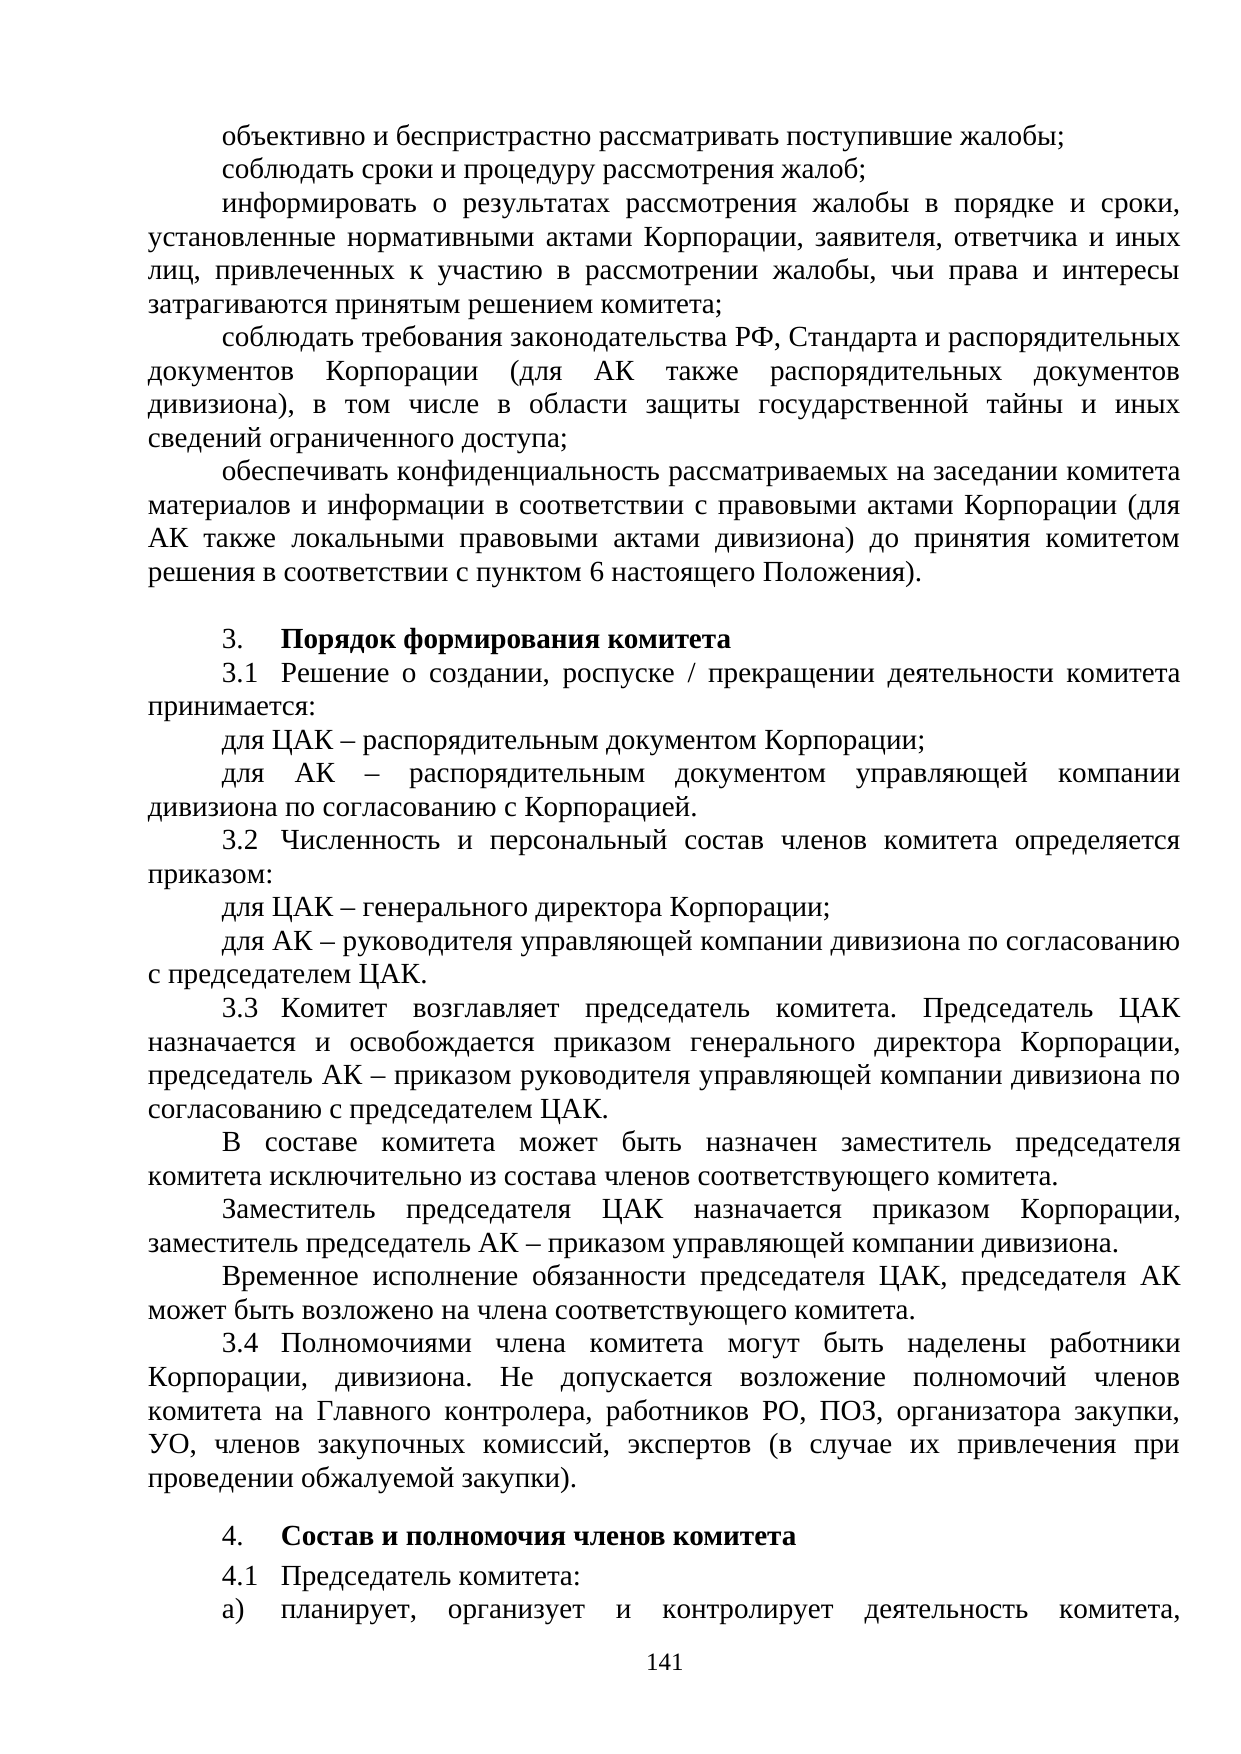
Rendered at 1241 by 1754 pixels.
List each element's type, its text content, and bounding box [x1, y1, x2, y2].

text объективно и беспристрастно рассматривать поступившие жалобы; [148, 118, 1181, 152]
subtitle Состав и полномочия членов комитета [148, 1518, 1181, 1552]
subtitle для ЦАК – генерального директора Корпорации; [148, 889, 1181, 923]
subtitle для ЦАК – распорядительным документом Корпорации; [148, 722, 1181, 755]
subtitle Решение о создании, роспуске / прекращении деятельности комитета принимается: [148, 655, 1181, 722]
subtitle Заместитель председателя ЦАК назначается приказом Корпорации, заместитель председатель АК – приказом управляющей компании дивизиона. [148, 1191, 1181, 1258]
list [148, 1592, 1181, 1625]
text обеспечивать конфиденциальность рассматриваемых на заседании комитета материалов и информации в соответствии с правовыми актами Корпорации (для АК также локальными правовыми актами дивизиона) до принятия комитетом решения в соответствии с пунктом 6 настоящего Положения). [148, 453, 1181, 588]
subtitle Комитет возглавляет председатель комитета. Председатель ЦАК назначается и освобождается приказом генерального директора Корпорации, председатель АК – приказом руководителя управляющей компании дивизиона по согласованию с председателем ЦАК. [148, 990, 1181, 1124]
subtitle Порядок формирования комитета [177, 621, 1181, 655]
subtitle для АК – распорядительным документом управляющей компании дивизиона по согласованию с Корпорацией. [148, 755, 1181, 822]
subtitle Временное исполнение обязанности председателя ЦАК, председателя АК может быть возложено на члена соответствующего комитета. [148, 1258, 1181, 1326]
text соблюдать требования законодательства РФ, Стандарта и распорядительных документов Корпорации (для АК также распорядительных документов дивизиона), в том числе в области защиты государственной тайны и иных сведений ограниченного доступа; [148, 319, 1181, 453]
subtitle для АК – руководителя управляющей компании дивизиона по согласованию с председателем ЦАК. [148, 923, 1181, 990]
subtitle Численность и персональный состав членов комитета определяется приказом: [148, 822, 1181, 889]
subtitle Полномочиями члена комитета могут быть наделены работники Корпорации, дивизиона. Не допускается возложение полномочий членов комитета на Главного контролера, работников РО, ПОЗ, организатора закупки, УО, членов закупочных комиссий, экспертов (в случае их привлечения при проведении обжалуемой закупки). [148, 1326, 1181, 1493]
subtitle В составе комитета может быть назначен заместитель председателя комитета исключительно из состава членов соответствующего комитета. [148, 1124, 1181, 1191]
text информировать о результатах рассмотрения жалобы в порядке и сроки, установленные нормативными актами Корпорации, заявителя, ответчика и иных лиц, привлеченных к участию в рассмотрении жалобы, чьи права и интересы затрагиваются принятым решением комитета; [148, 185, 1181, 319]
subtitle Председатель комитета: [148, 1558, 1181, 1592]
text соблюдать сроки и процедуру рассмотрения жалоб; [148, 152, 1181, 185]
